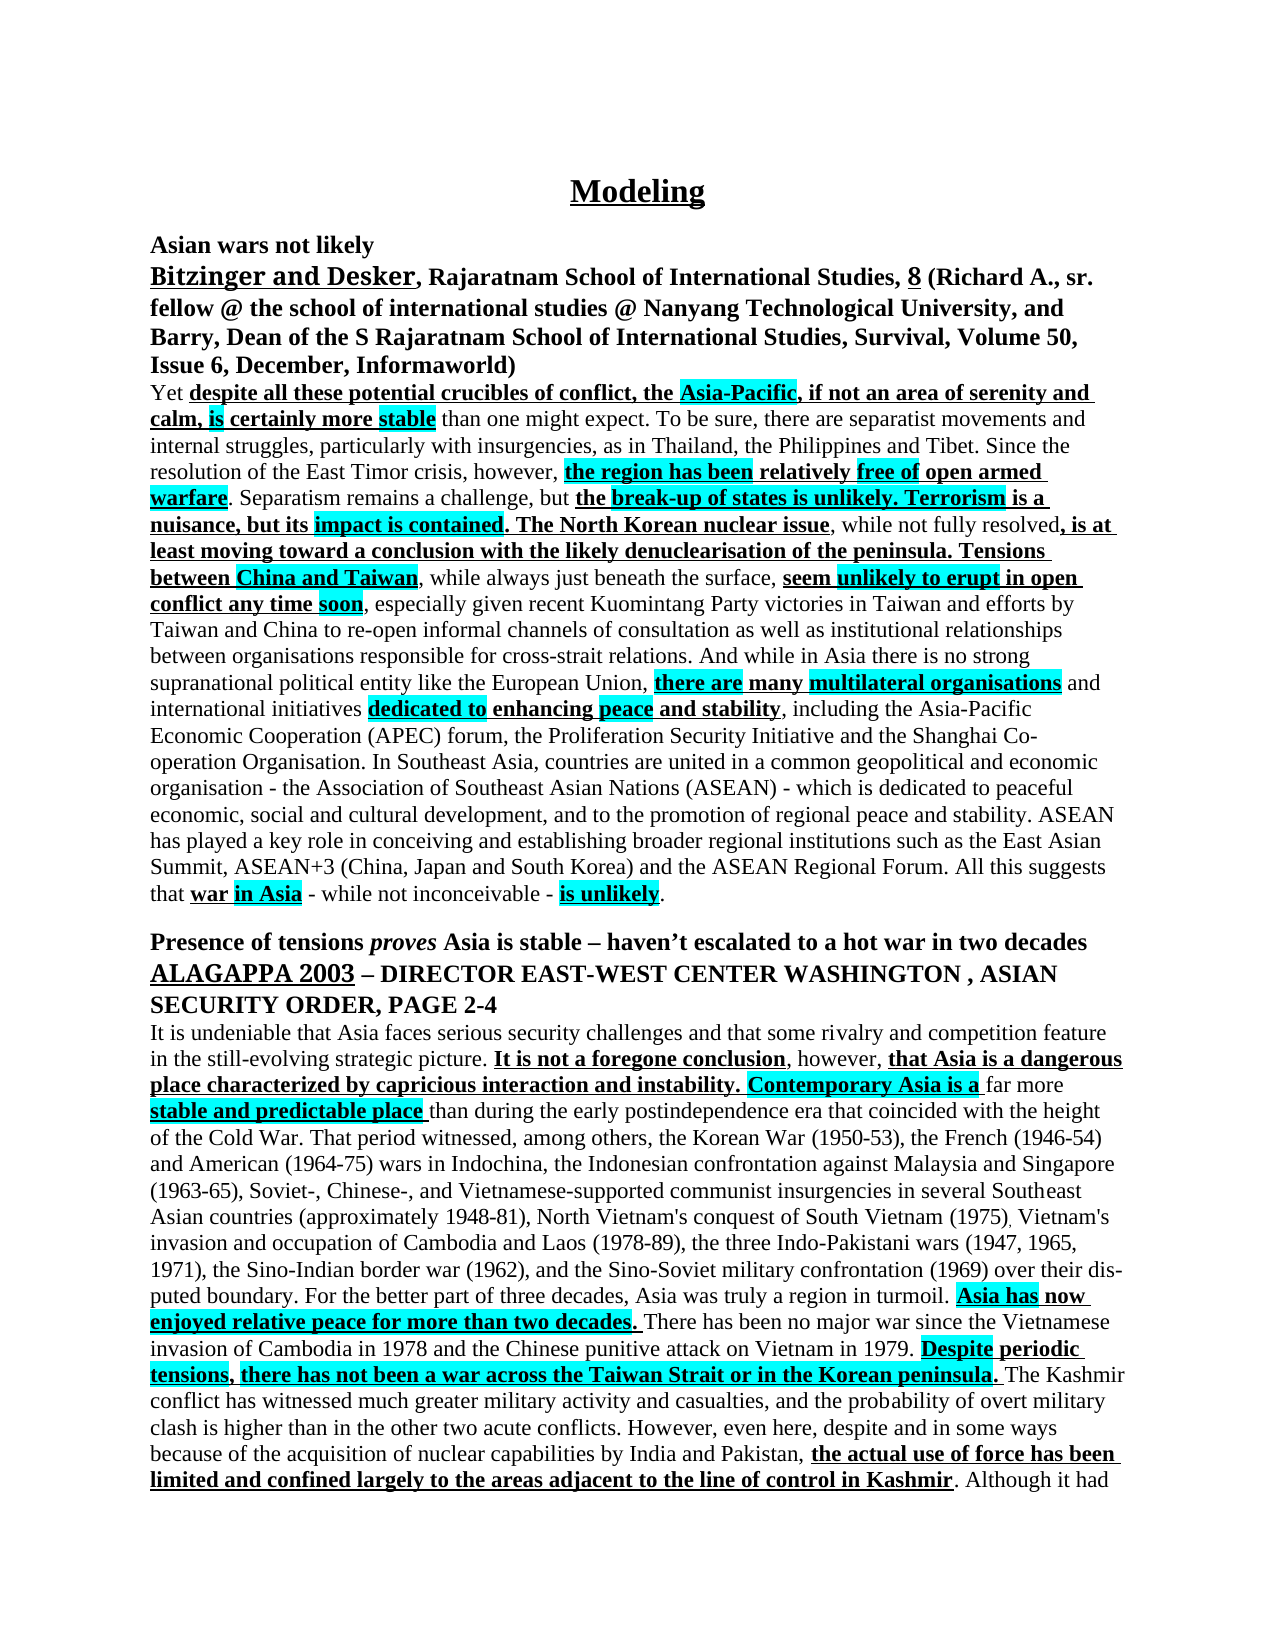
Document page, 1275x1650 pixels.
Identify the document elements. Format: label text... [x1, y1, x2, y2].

subtitle Modeling [150, 171, 1125, 209]
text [150, 1018, 1125, 1493]
text Bitzinger and Desker, Rajaratnam School of International Studies, 8 (Richard A., sr. fellow @ the school of international studies @ Nanyang Technological University, and Barry, Dean of the S Rajaratnam School of International Studies, Survival, Volume 50, Issue 6, December, Informaworld) [150, 259, 1125, 379]
subtitle Asian wars not likely [150, 230, 1125, 259]
subtitle Presence of tensions proves Asia is stable – haven’t escalated to a hot war in two decades [150, 927, 1125, 956]
text Yet despite all these potential crucibles of conflict, the Asia-Pacific, if not an area of serenity and calm, is certainly more stable than one might expect. To be sure, there are separatist movements and internal struggles, particularly with insurgencies, as in Thailand, the Philippines and Tibet. Since the resolution of the East Timor crisis, however, the region has been relatively free of open armed warfare. Separatism remains a challenge, but the break-up of states is unlikely. Terrorism is a nuisance, but its impact is contained. The North Korean nuclear issue, while not fully resolved, is at least moving toward a conclusion with the likely denuclearisation of the peninsula. Tensions between China and Taiwan, while always just beneath the surface, seem unlikely to erupt in open conflict any time soon, especially given recent Kuomintang Party victories in Taiwan and efforts by Taiwan and China to re-open informal channels of consultation as well as institutional relationships between organisations responsible for cross-strait relations. And while in Asia there is no strong supranational political entity like the European Union, there are many multilateral organisations and international initiatives dedicated to enhancing peace and stability, including the Asia-Pacific Economic Cooperation (APEC) forum, the Proliferation Security Initiative and the Shanghai Co-operation Organisation. In Southeast Asia, countries are united in a common geopolitical and economic organisation - the Association of Southeast Asian Nations (ASEAN) - which is dedicated to peaceful economic, social and cultural development, and to the promotion of regional peace and stability. ASEAN has played a key role in conceiving and establishing broader regional institutions such as the East Asian Summit, ASEAN+3 (China, Japan and South Korea) and the ASEAN Regional Forum. All this suggests that war in Asia - while not inconceivable - is unlikely. [150, 379, 1125, 906]
text ALAGAPPA 2003 – DIRECTOR EAST-WEST CENTER WASHINGTON , ASIAN SECURITY ORDER, PAGE 2-4 [150, 956, 1125, 1018]
